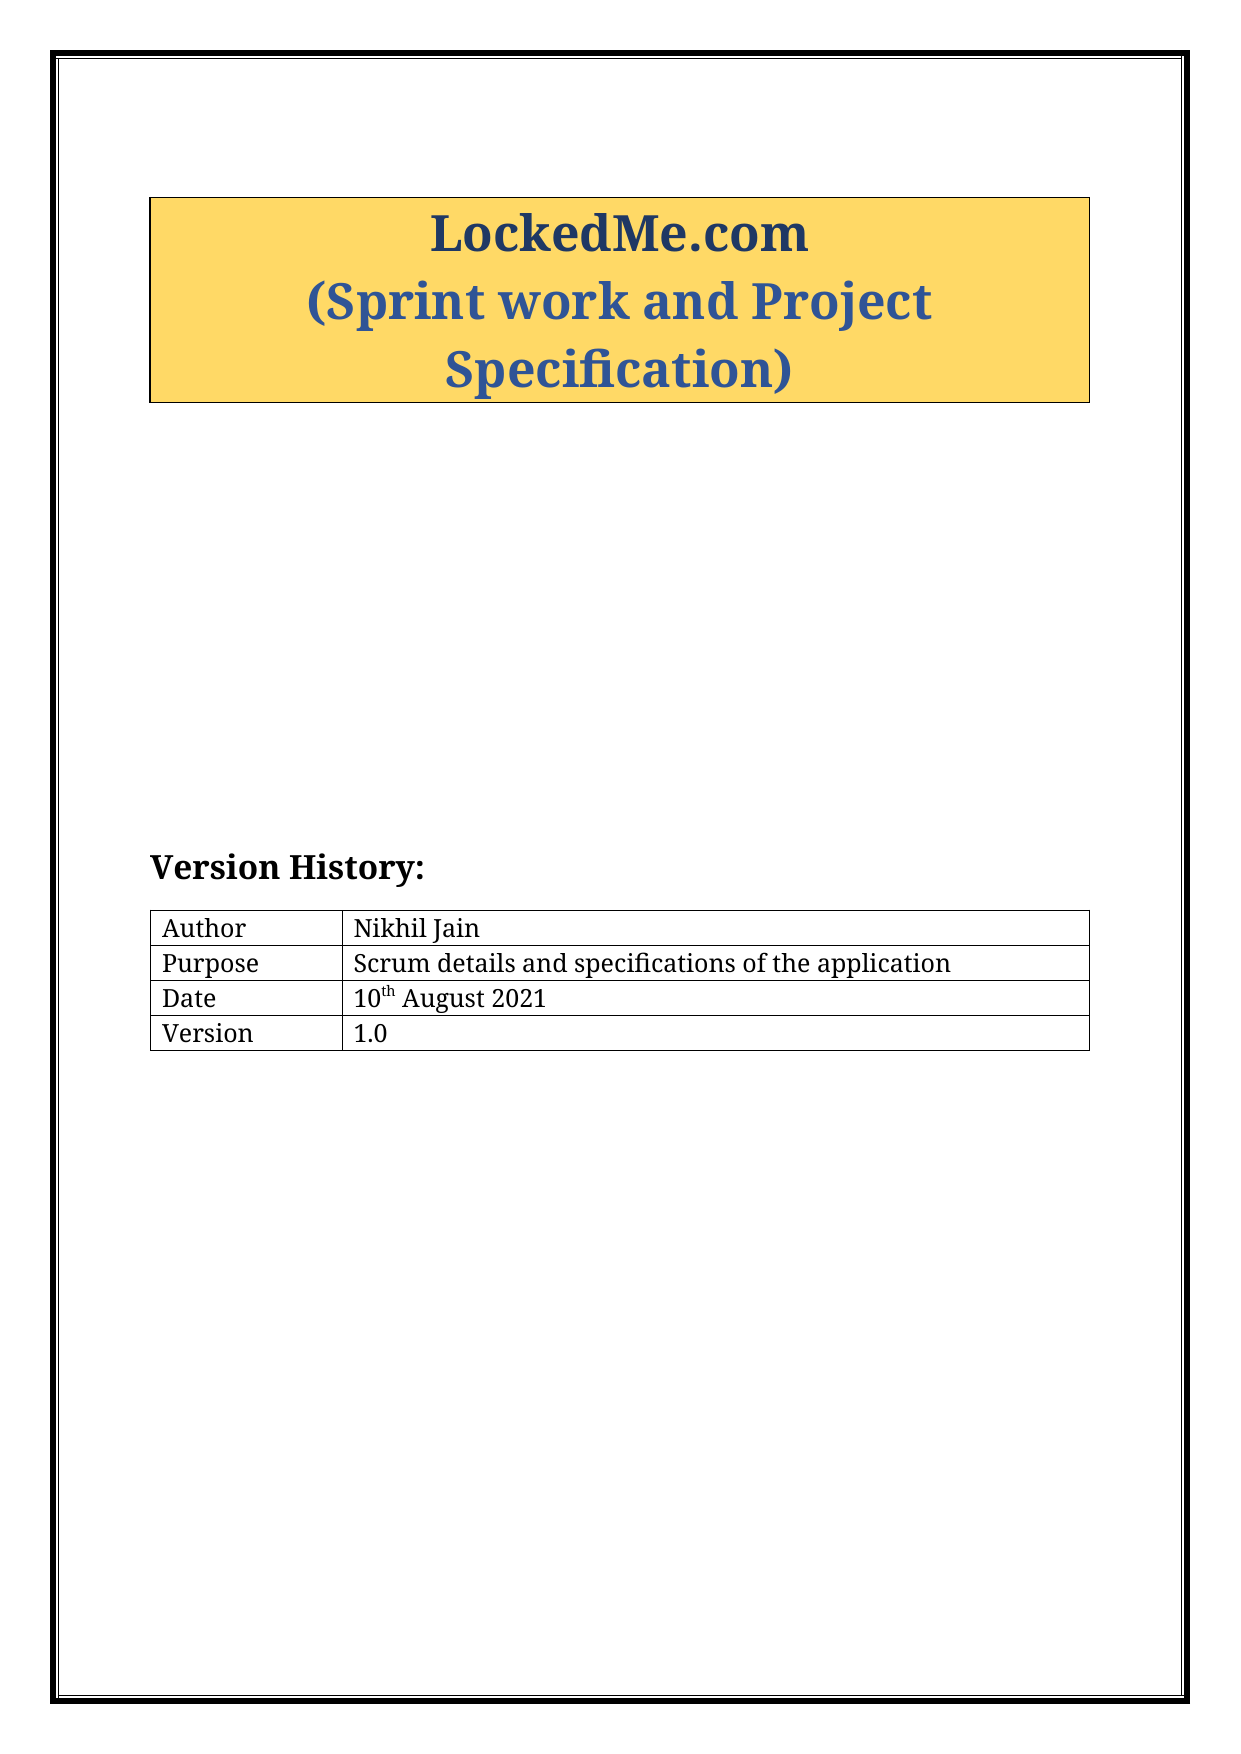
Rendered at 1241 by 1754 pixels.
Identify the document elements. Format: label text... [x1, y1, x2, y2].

table_cell Version [151, 1016, 342, 1050]
text Version History: [150, 844, 1090, 889]
table_cell Date [151, 981, 342, 1015]
table_cell 1.0 [343, 1016, 1089, 1050]
table_cell Scrum details and specifications of the application [343, 946, 1089, 980]
table_cell 10th August 2021 [343, 981, 1089, 1015]
table_header LockedMe.com (Sprint work and Project Specification) [151, 198, 1089, 402]
table_cell Purpose [151, 946, 342, 980]
table_header Nikhil Jain [343, 911, 1089, 945]
table_header Author [151, 911, 342, 945]
